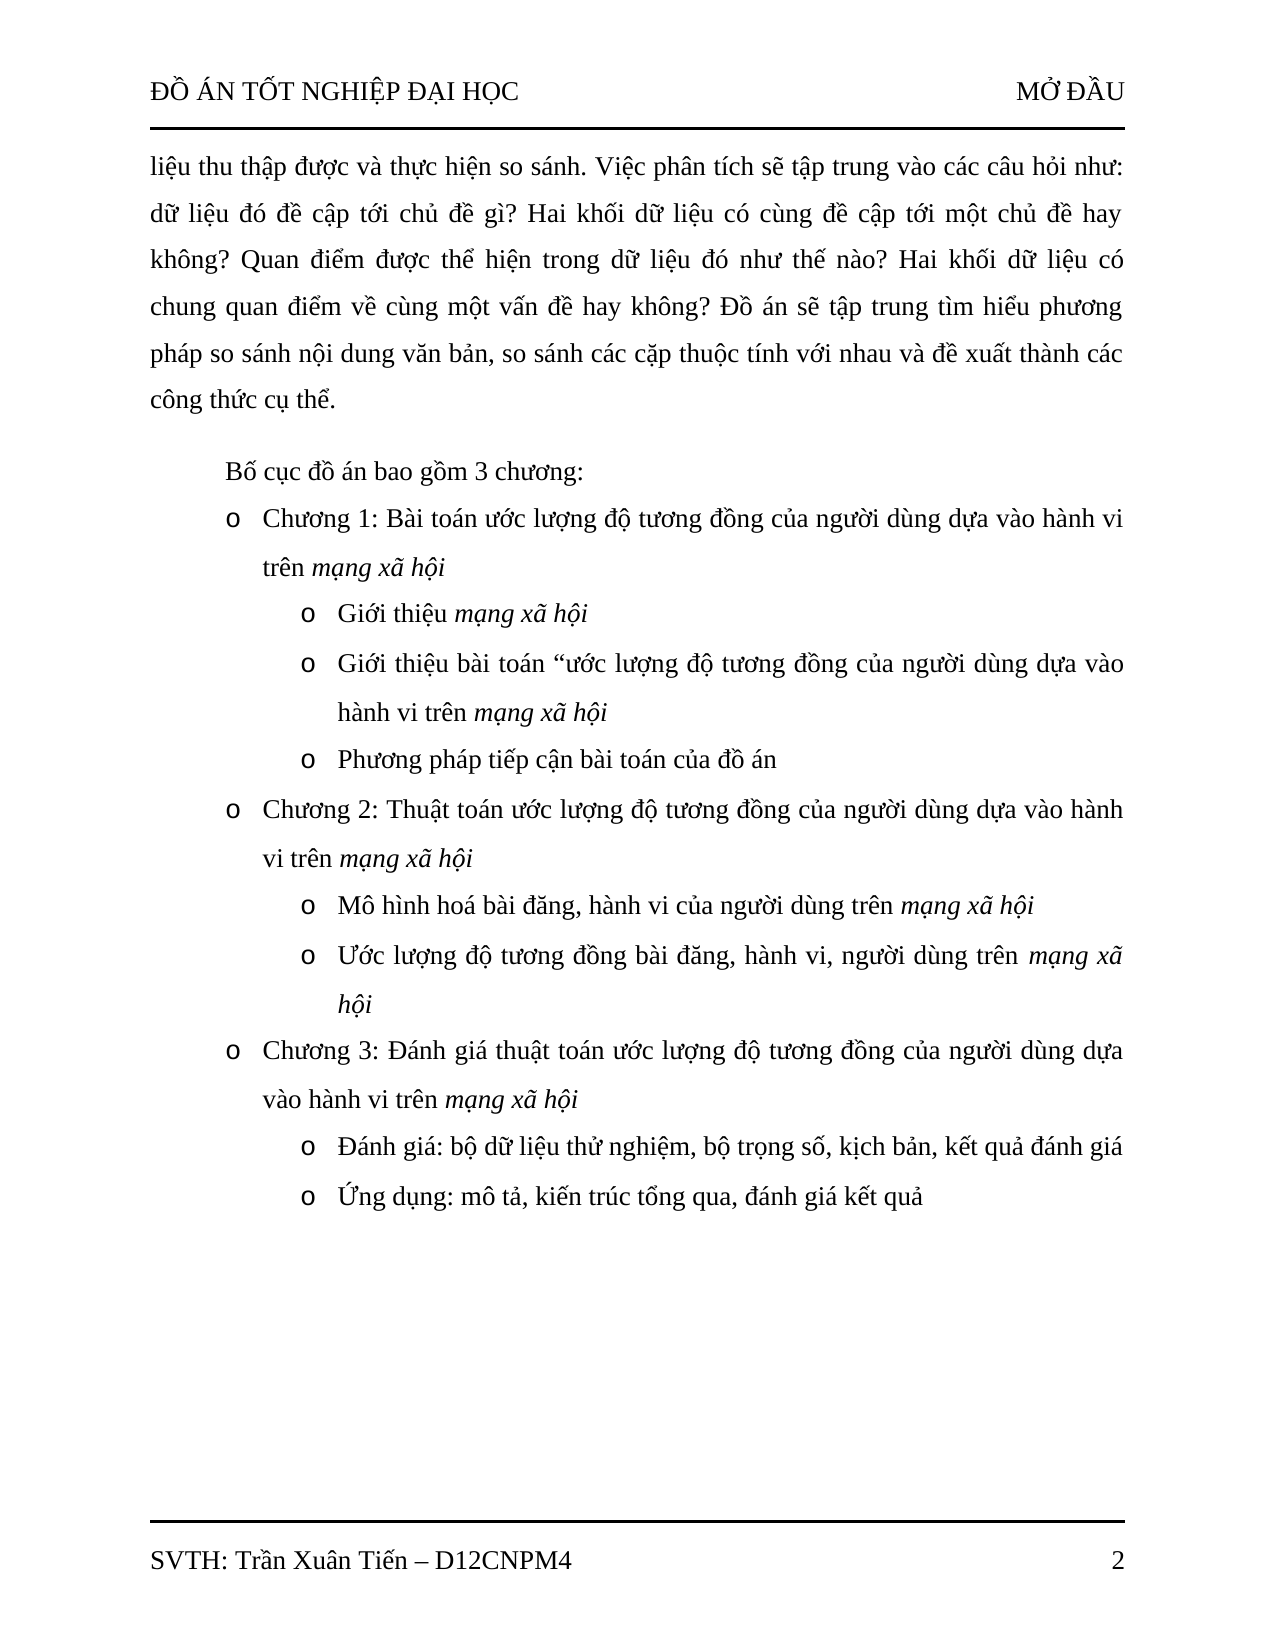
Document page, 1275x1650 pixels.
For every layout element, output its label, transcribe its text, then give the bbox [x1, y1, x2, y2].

list Chương 1: Bài toán ước lượng độ tương đồng của người dùng dựa vào hành vi trên mạng xã hội [225, 502, 1125, 582]
list Ứng dụng: mô tả, kiến trúc tổng qua, đánh giá kết quả [300, 1180, 1125, 1214]
list Mô hình hoá bài đăng, hành vi của người dùng trên mạng xã hội [300, 889, 1125, 922]
list Ước lượng độ tương đồng bài đăng, hành vi, người dùng trên mạng xã hội [300, 939, 1125, 1019]
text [150, 150, 1125, 414]
list Chương 2: Thuật toán ước lượng độ tương đồng của người dùng dựa vào hành vi trên mạng xã hội [225, 793, 1125, 873]
list Chương 3: Đánh giá thuật toán ước lượng độ tương đồng của người dùng dựa vào hành vi trên mạng xã hội [225, 1034, 1125, 1114]
text Bố cục đồ án bao gồm 3 chương: [150, 455, 1125, 486]
list Phương pháp tiếp cận bài toán của đồ án [300, 743, 1125, 776]
list Giới thiệu mạng xã hội [300, 597, 1125, 631]
list Đánh giá: bộ dữ liệu thử nghiệm, bộ trọng số, kịch bản, kết quả đánh giá [300, 1130, 1125, 1163]
list Giới thiệu bài toán “ước lượng độ tương đồng của người dùng dựa vào hành vi trên mạng xã hội [300, 647, 1125, 727]
